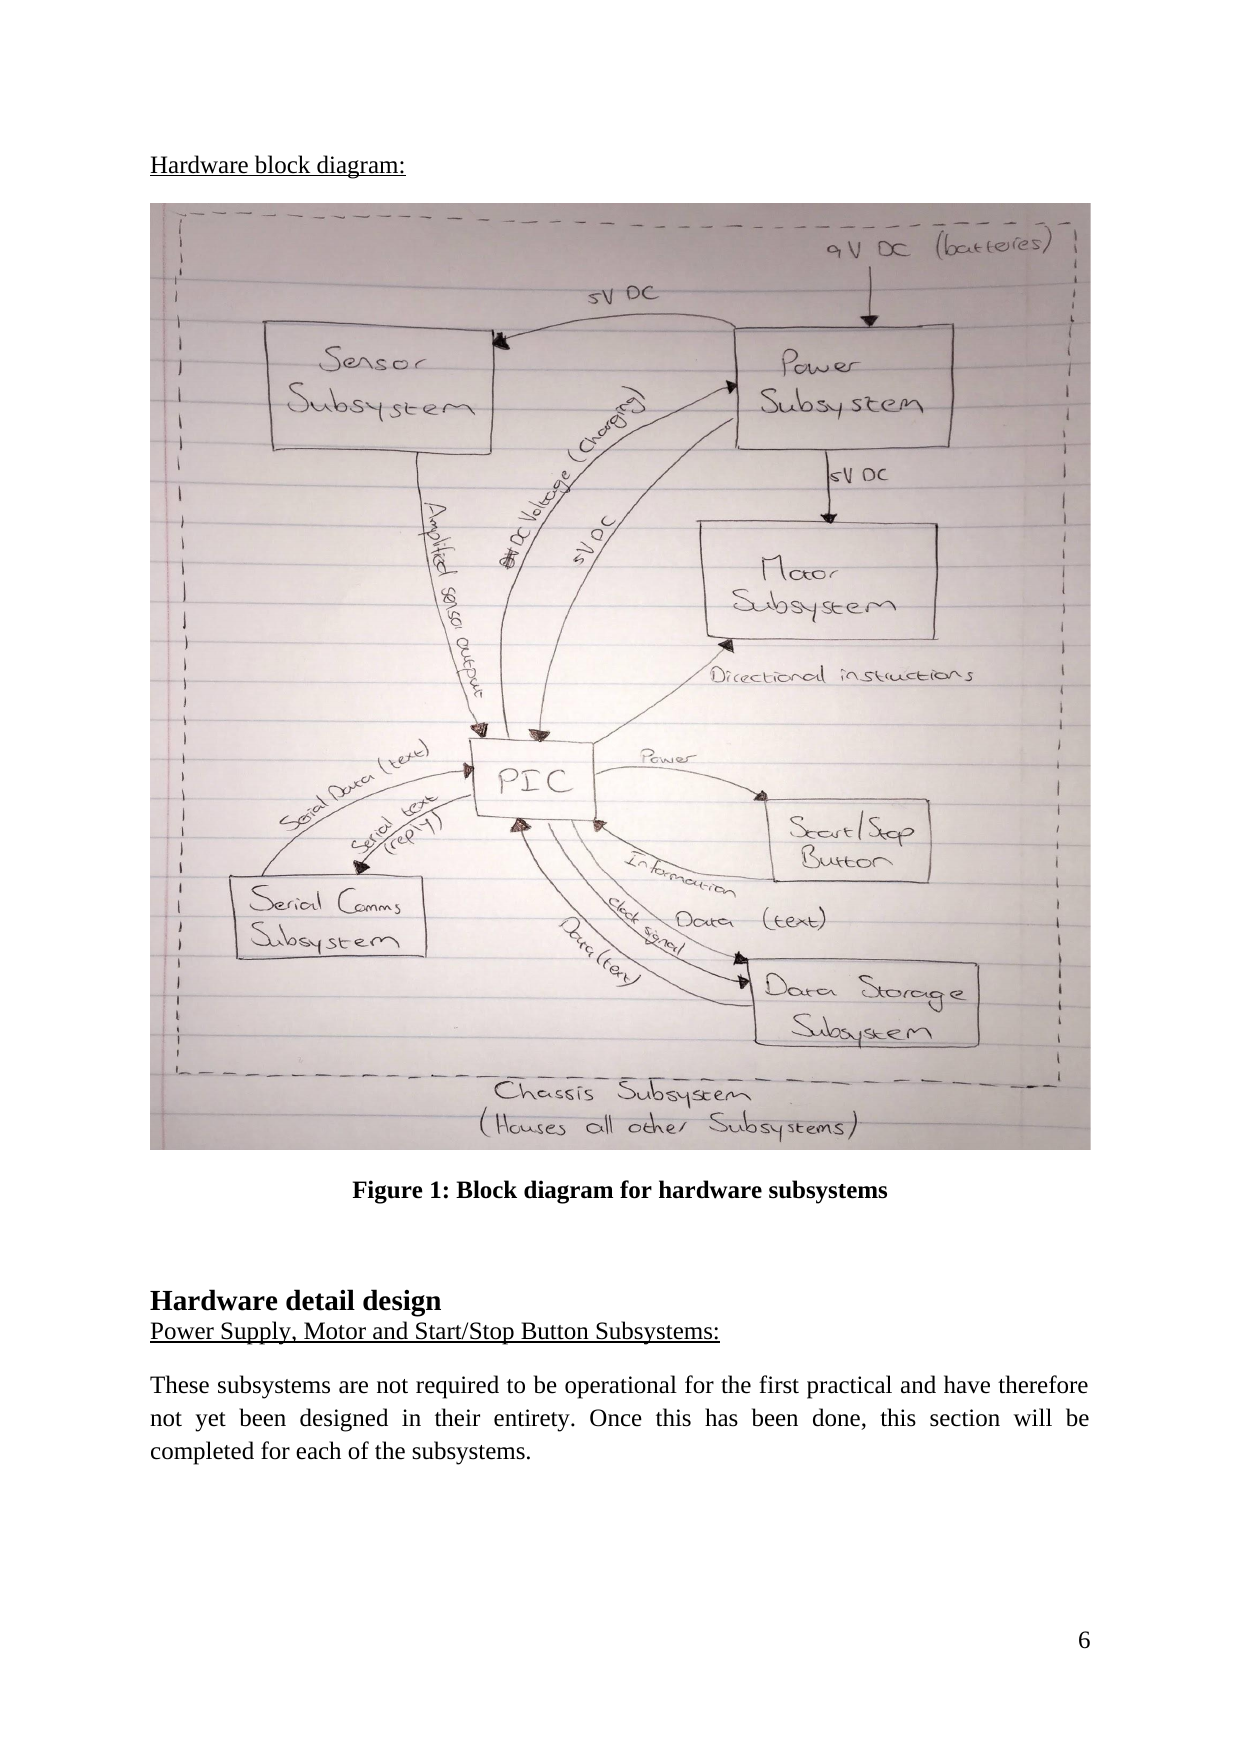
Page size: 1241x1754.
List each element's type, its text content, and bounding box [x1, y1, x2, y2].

subtitle Power Supply, Motor and Start/Stop Button Subsystems: [150, 1316, 1090, 1345]
text These subsystems are not required to be operational for the first practical and have therefore not yet been designed in their entirety. Once this has been done, this section will be completed for each of the subsystems. [150, 1370, 1090, 1465]
picture [150, 203, 1091, 1150]
text Hardware block diagram: [150, 150, 1090, 179]
text Figure 1: Block diagram for hardware subsystems [150, 1175, 1090, 1204]
subtitle Hardware detail design [150, 1283, 1090, 1316]
